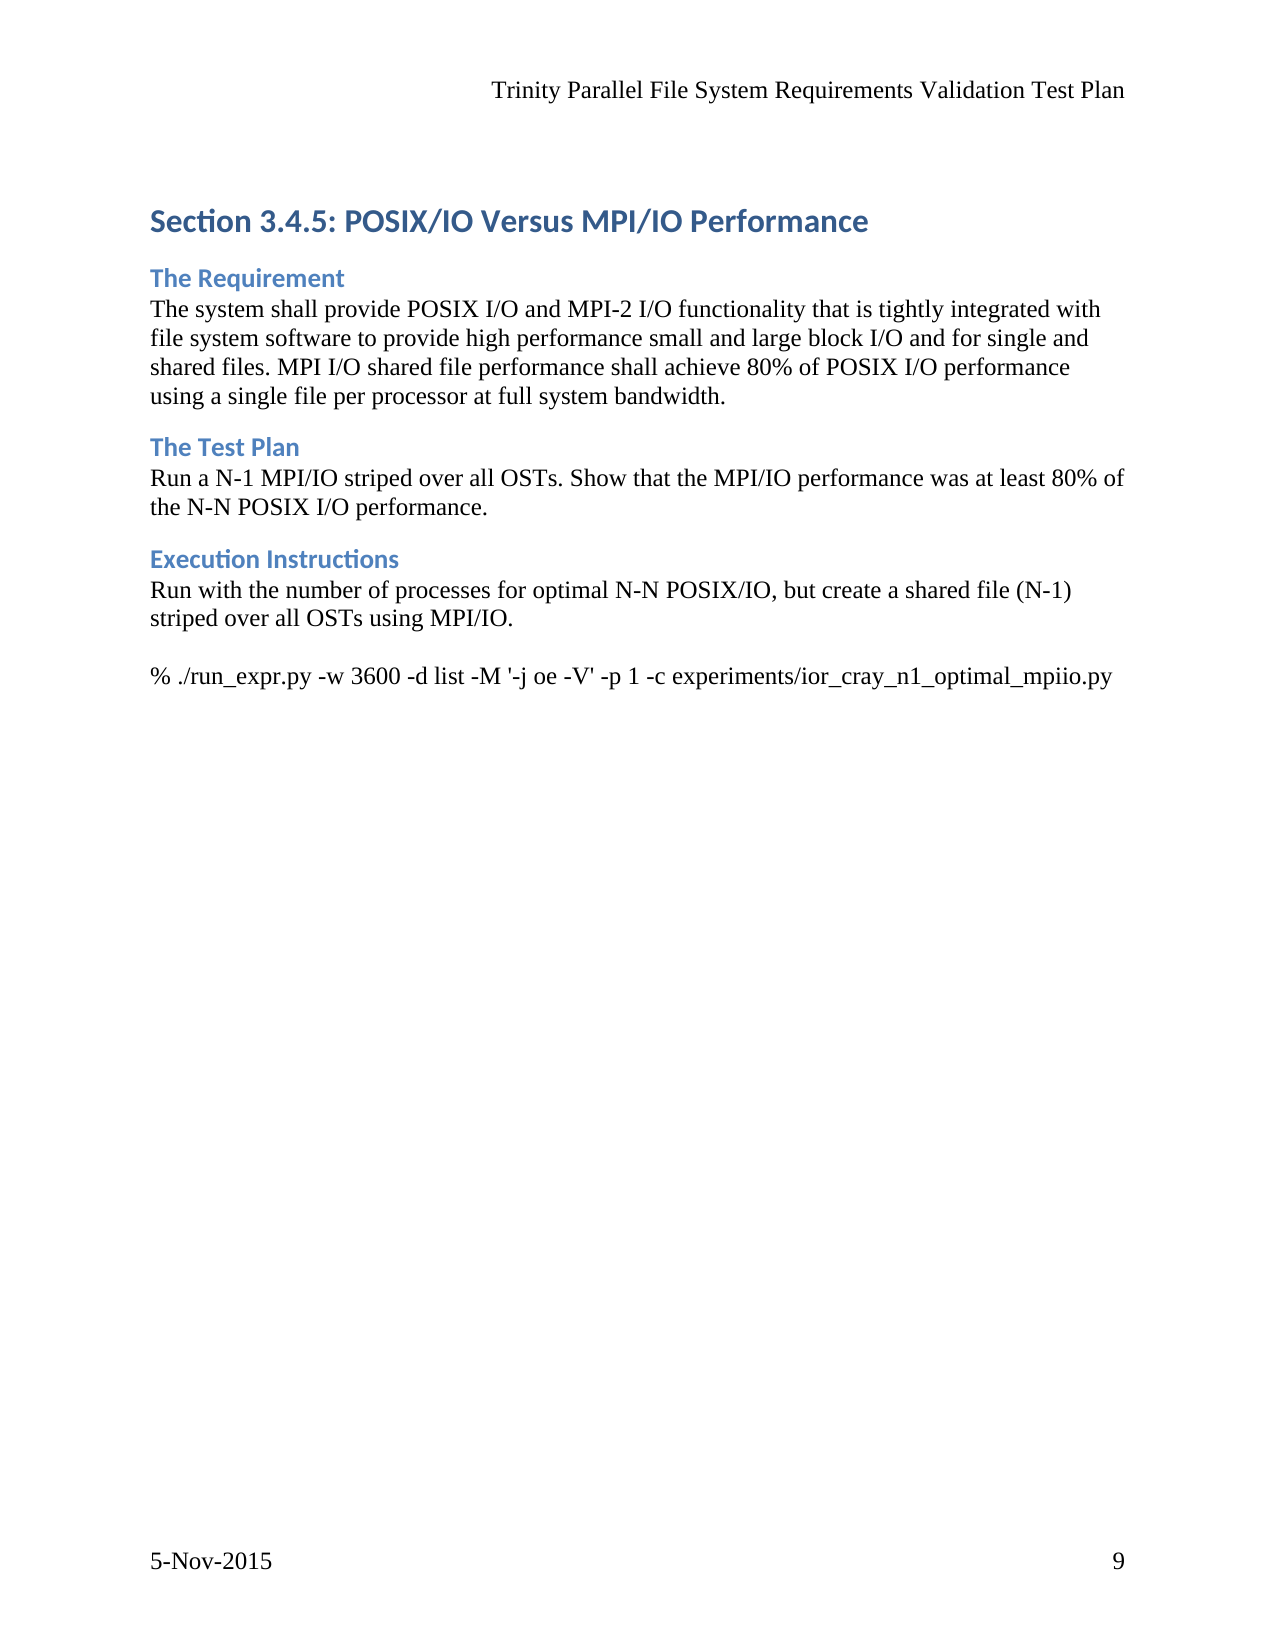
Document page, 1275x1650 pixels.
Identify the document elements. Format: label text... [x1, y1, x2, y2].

text % ./run_expr.py -w 3600 -d list -M '-j oe -V' -p 1 -c experiments/ior_cray_n1_optimal_mpiio.py [150, 661, 1125, 690]
text Run with the number of processes for optimal N-N POSIX/IO, but create a shared file (N-1) striped over all OSTs using MPI/IO. [150, 575, 1125, 632]
subtitle Execution Instructions [150, 542, 1125, 575]
subtitle The Test Plan [150, 430, 1125, 463]
subtitle Section 3.4.5: POSIX/IO Versus MPI/IO Performance [150, 200, 1125, 241]
subtitle The Requirement [150, 262, 1125, 294]
text The system shall provide POSIX I/O and MPI-2 I/O functionality that is tightly integrated with file system software to provide high performance small and large block I/O and for single and shared files. MPI I/O shared file performance shall achieve 80% of POSIX I/O performance using a single file per processor at full system bandwidth. [150, 294, 1125, 409]
text Run a N-1 MPI/IO striped over all OSTs. Show that the MPI/IO performance was at least 80% of the N-N POSIX I/O performance. [150, 463, 1125, 521]
